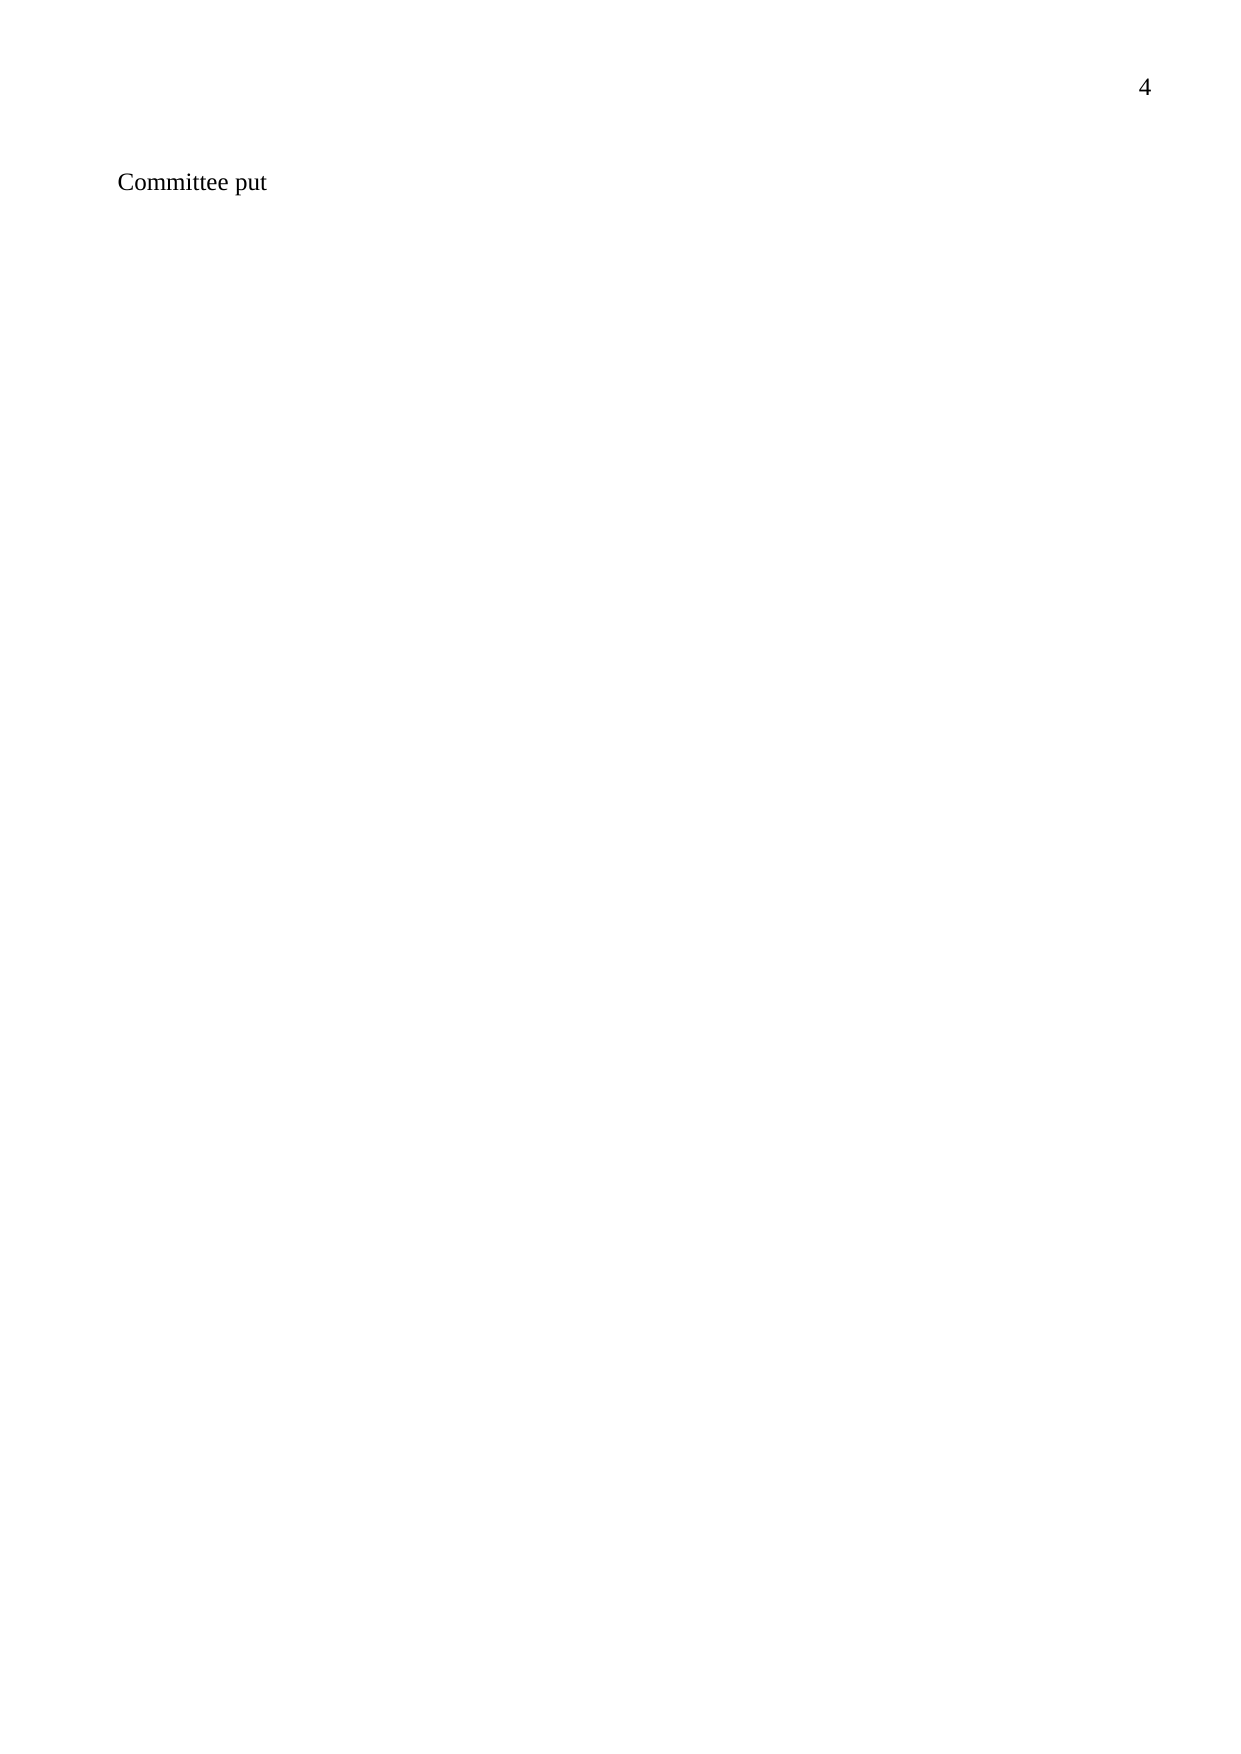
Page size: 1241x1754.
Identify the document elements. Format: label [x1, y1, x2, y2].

list [117, 167, 1127, 195]
